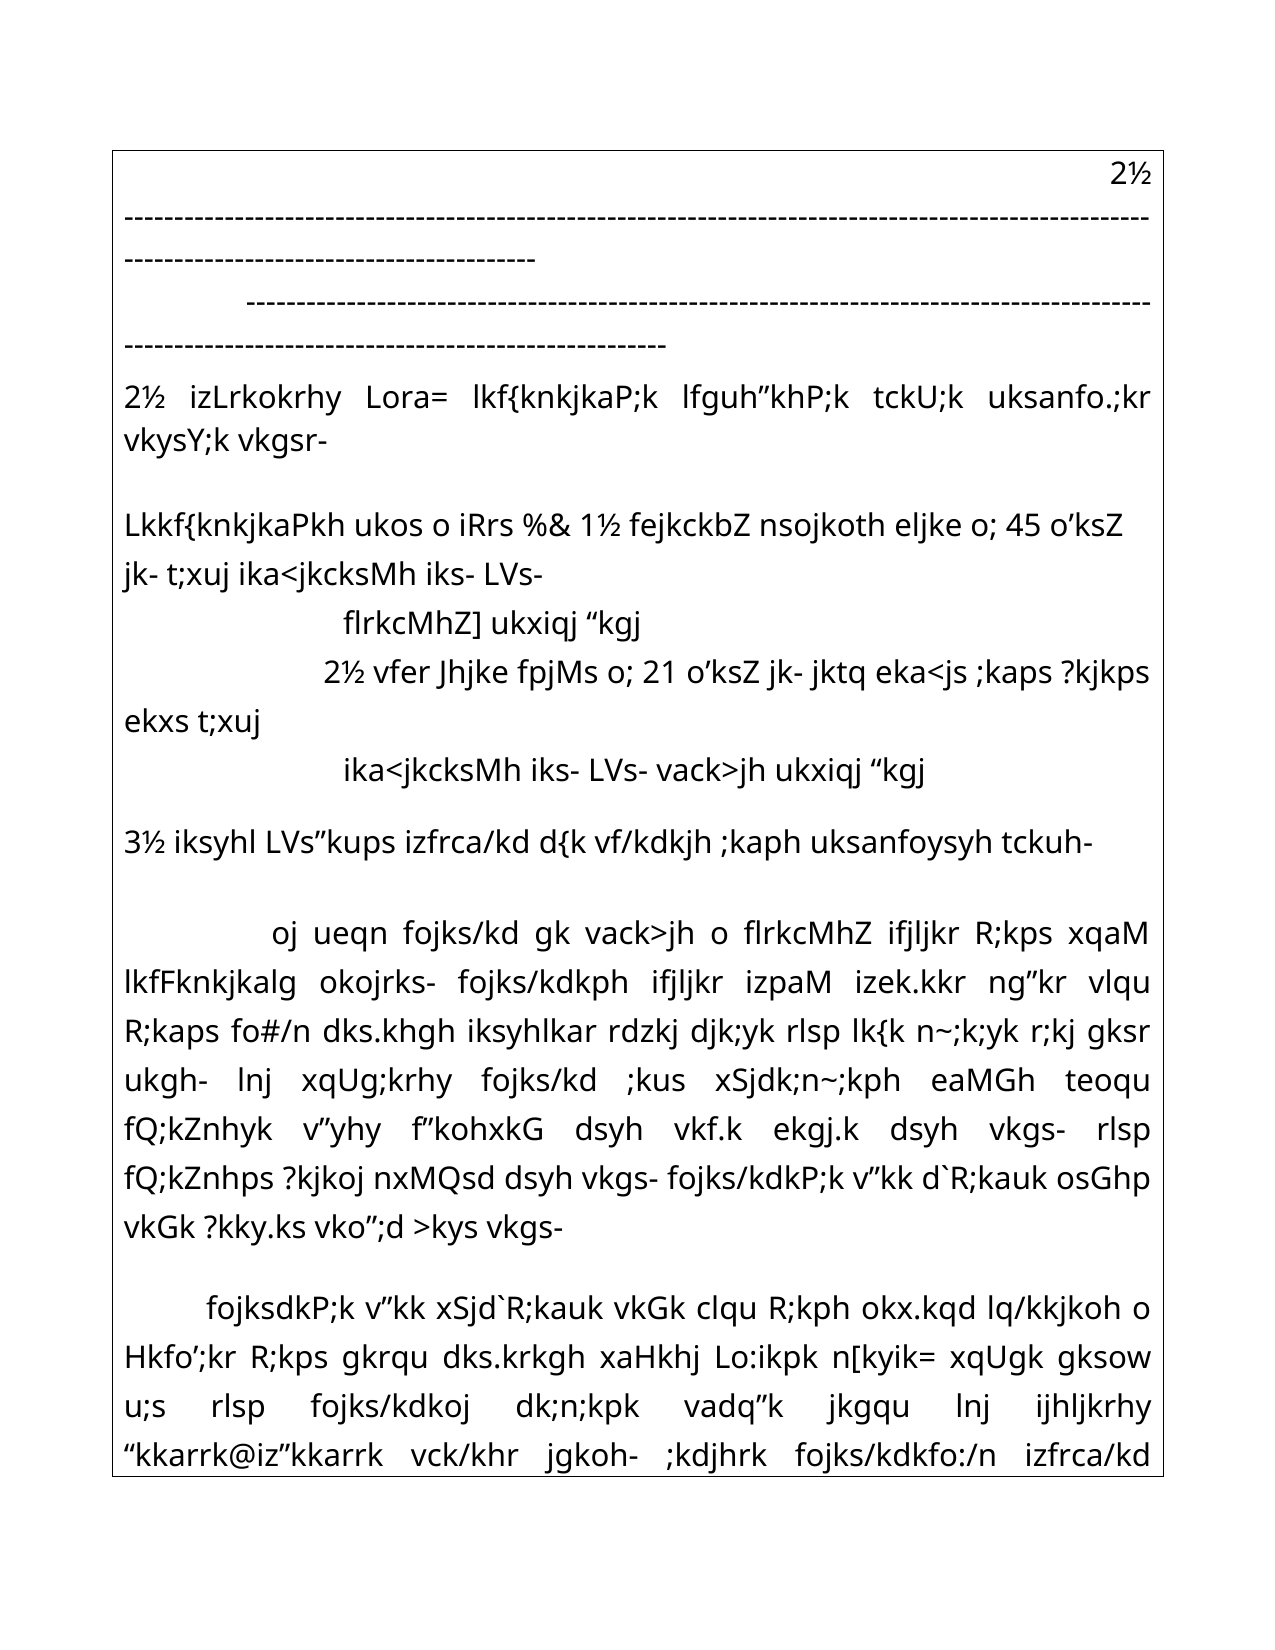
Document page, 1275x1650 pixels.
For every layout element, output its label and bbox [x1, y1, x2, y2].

table_header [113, 151, 1163, 1476]
